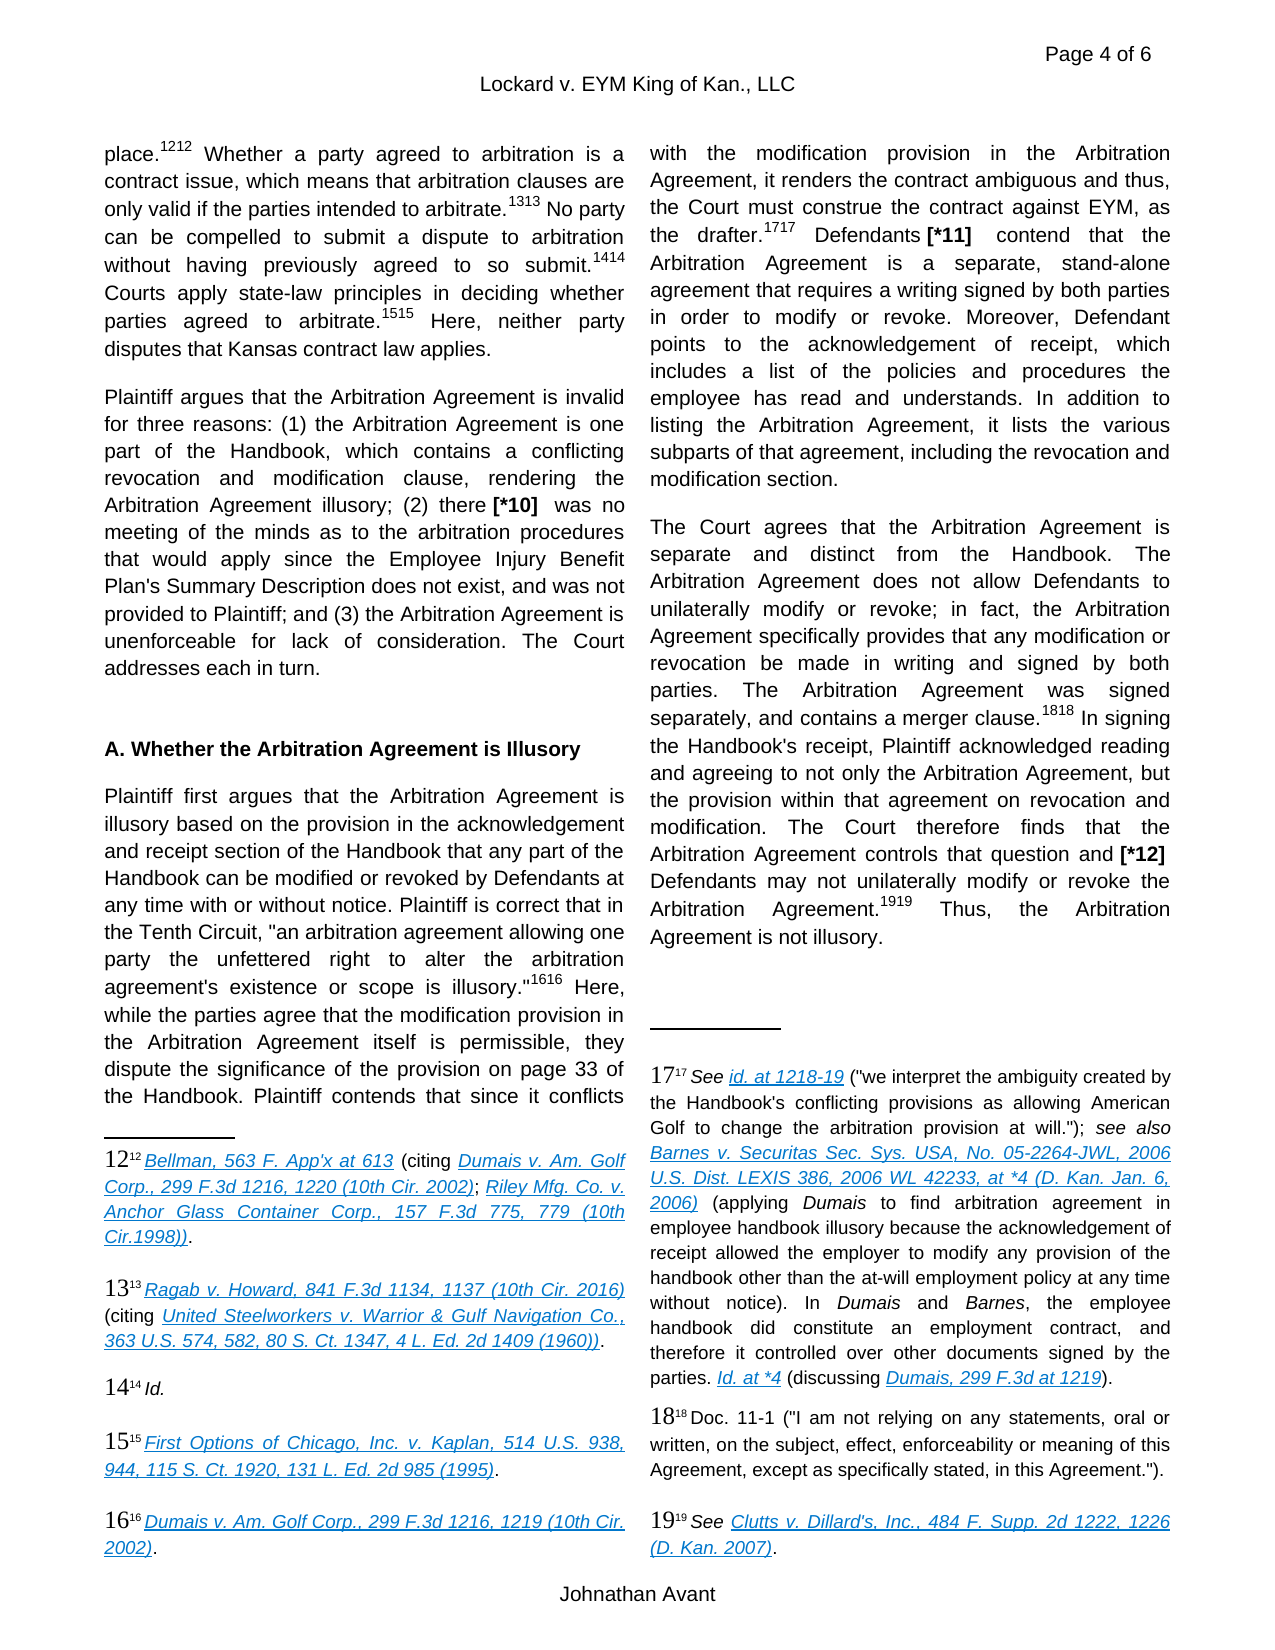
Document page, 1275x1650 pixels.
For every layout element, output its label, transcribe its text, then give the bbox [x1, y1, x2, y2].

text A. Whether the Arbitration Agreement is Illusory [104, 704, 625, 760]
text Plaintiff first argues that the Arbitration Agreement is illusory based on the provision in the acknowledgement and receipt section of the Handbook that any part of the Handbook can be modified or revoked by Defendants at any time with or without notice. Plaintiff is correct that in the Tenth Circuit, "an arbitration agreement allowing one party the unfettered right to alter the arbitration agreement's existence or scope is illusory."16 Here, while the parties agree that the modification provision in the Arbitration Agreement itself is permissible, they dispute the significance of the provision on page 33 of the Handbook. Plaintiff contends that since it conflicts with the modification provision in the Arbitration Agreement, it renders the contract ambiguous and thus, the Court must construe the contract against EYM, as the drafter.17 Defendants [*11] contend that the Arbitration Agreement is a separate, stand-alone agreement that requires a writing signed by both parties in order to modify or revoke. Moreover, Defendant points to the acknowledgement of receipt, which includes a list of the policies and procedures the employee has read and understands. In addition to listing the Arbitration Agreement, it lists the various subparts of that agreement, including the revocation and modification section. [650, 137, 1171, 491]
text Plaintiff first argues that the Arbitration Agreement is illusory based on the provision in the acknowledgement and receipt section of the Handbook that any part of the Handbook can be modified or revoked by Defendants at any time with or without notice. Plaintiff is correct that in the Tenth Circuit, "an arbitration agreement allowing one party the unfettered right to alter the arbitration agreement's existence or scope is illusory."16 Here, while the parties agree that the modification provision in the Arbitration Agreement itself is permissible, they dispute the significance of the provision on page 33 of the Handbook. Plaintiff contends that since it conflicts with the modification provision in the Arbitration Agreement, it renders the contract ambiguous and thus, the Court must construe the contract against EYM, as the drafter.17 Defendants [*11] contend that the Arbitration Agreement is a separate, stand-alone agreement that requires a writing signed by both parties in order to modify or revoke. Moreover, Defendant points to the acknowledgement of receipt, which includes a list of the policies and procedures the employee has read and understands. In addition to listing the Arbitration Agreement, it lists the various subparts of that agreement, including the revocation and modification section. [104, 781, 625, 1108]
text Plaintiff argues that the Arbitration Agreement is invalid for three reasons: (1) the Arbitration Agreement is one part of the Handbook, which contains a conflicting revocation and modification clause, rendering the Arbitration Agreement illusory; (2) there [*10] was no meeting of the minds as to the arbitration procedures that would apply since the Employee Injury Benefit Plan's Summary Description does not exist, and was not provided to Plaintiff; and (3) the Arbitration Agreement is unenforceable for lack of consideration. The Court addresses each in turn. [104, 382, 625, 679]
text "If a contract contains an arbitration clause, a presumption of arbitrability arises, particularly if the clause in question contains . . . broad and sweeping language."11 However, the presumption of arbitrability disappears when the parties dispute whether there is a valid and enforceable arbitration agreement in the first place.12 Whether a party agreed to arbitration is a contract issue, which means that arbitration clauses are only valid if the parties intended to arbitrate.13 No party can be compelled to submit a dispute to arbitration without having previously agreed to so submit.14 Courts apply state-law principles in deciding whether parties agreed to arbitrate.15 Here, neither party disputes that Kansas contract law applies. [104, 137, 625, 361]
text The Court agrees that the Arbitration Agreement is separate and distinct from the Handbook. The Arbitration Agreement does not allow Defendants to unilaterally modify or revoke; in fact, the Arbitration Agreement specifically provides that any modification or revocation be made in writing and signed by both parties. The Arbitration Agreement was signed separately, and contains a merger clause.18 In signing the Handbook's receipt, Plaintiff acknowledged reading and agreeing to not only the Arbitration Agreement, but the provision within that agreement on revocation and modification. The Court therefore finds that the Arbitration Agreement controls that question and [*12] Defendants may not unilaterally modify or revoke the Arbitration Agreement.19 Thus, the Arbitration Agreement is not illusory. [650, 512, 1171, 949]
